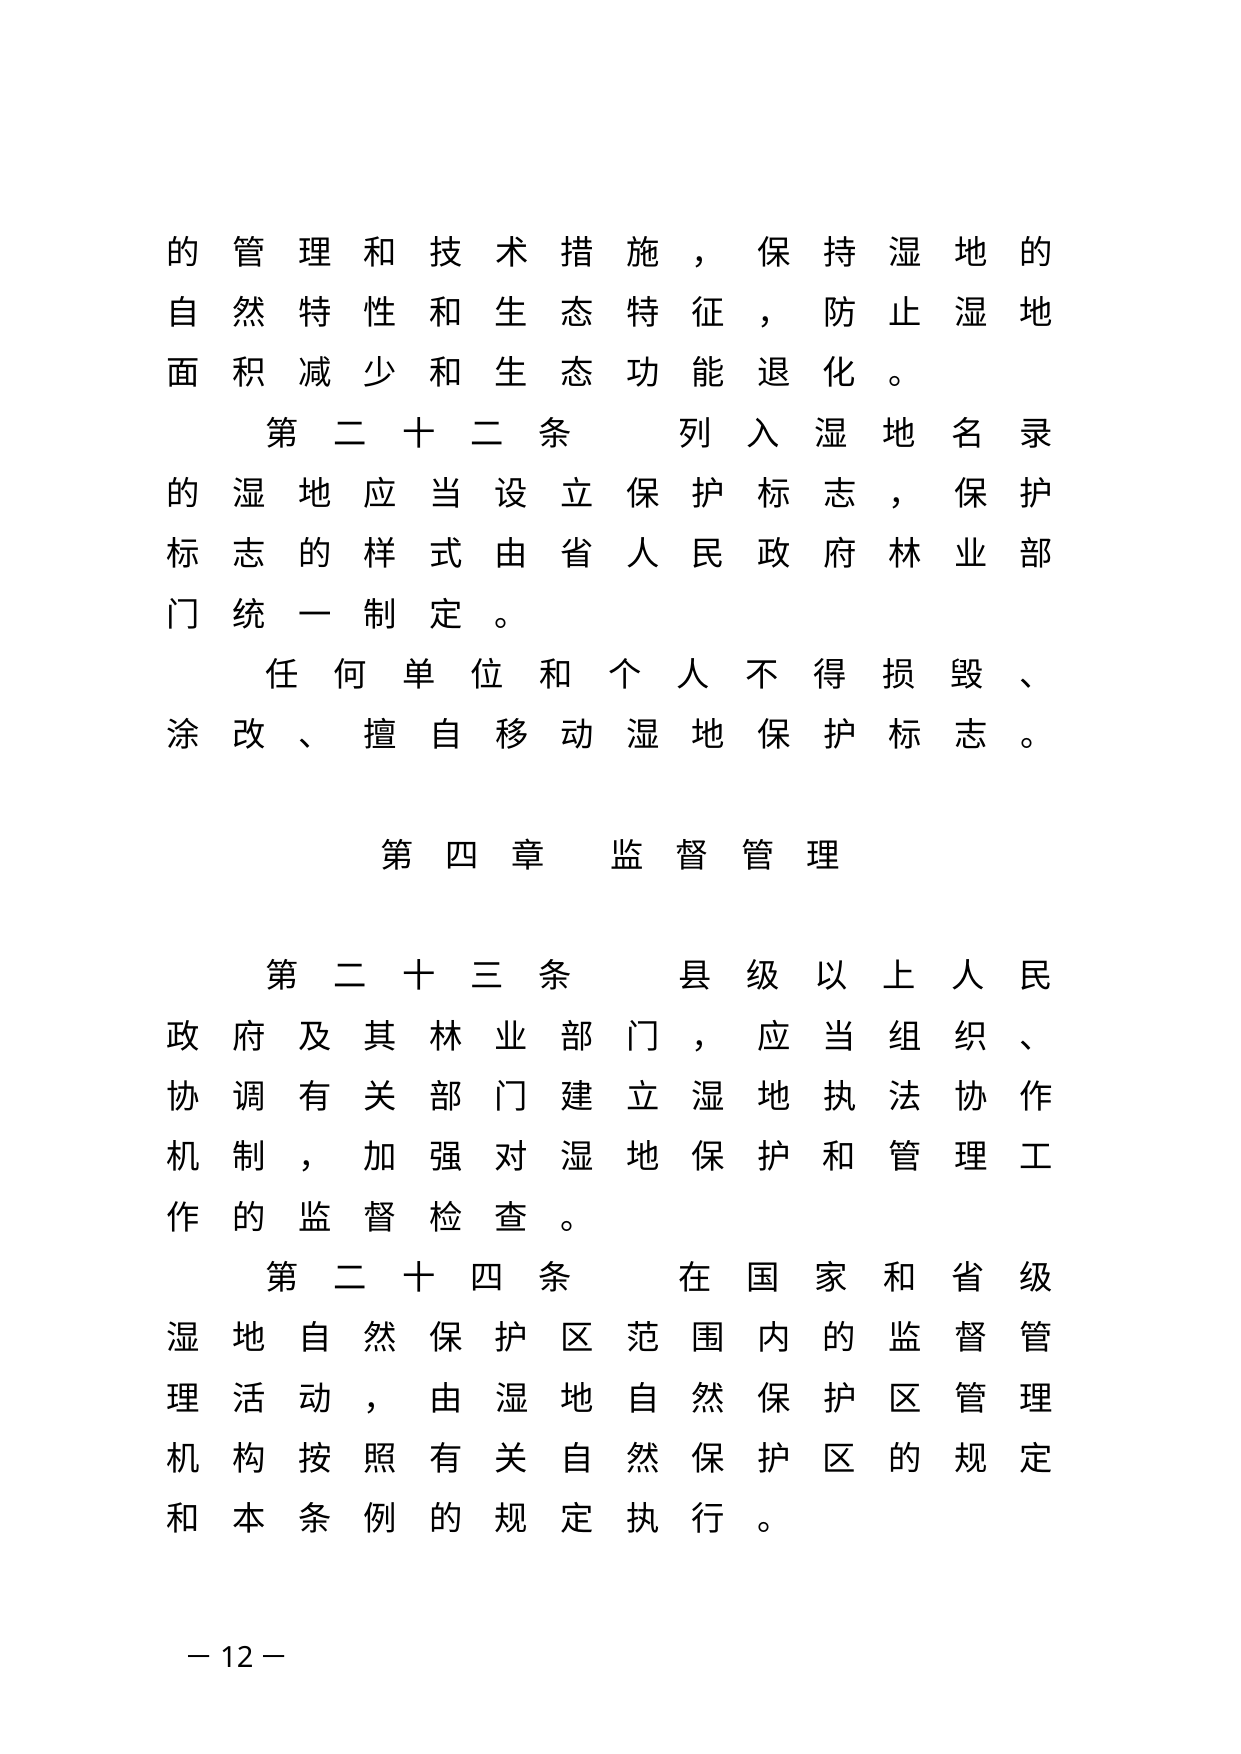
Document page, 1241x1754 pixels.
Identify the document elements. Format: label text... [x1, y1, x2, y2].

list 监督管理 [167, 823, 1085, 883]
text 第二十四条 在国家和省级湿地自然保护区范围内的监督管理活动，由湿地自然保护区管理机构按照有关自然保护区的规定和本条例的规定执行。 [167, 1245, 1085, 1546]
text 第二十三条 县级以上人民政府及其林业部门，应当组织、协调有关部门建立湿地执法协作机制，加强对湿地保护和管理工作的监督检查。 [167, 943, 1085, 1245]
text 任何单位和个人不得损毁、涂改、擅自移动湿地保护标志。 [167, 642, 1085, 762]
text 第二十二条 列入湿地名录的湿地应当设立保护标志，保护标志的样式由省人民政府林业部门统一制定。 [167, 400, 1085, 642]
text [167, 219, 1085, 400]
